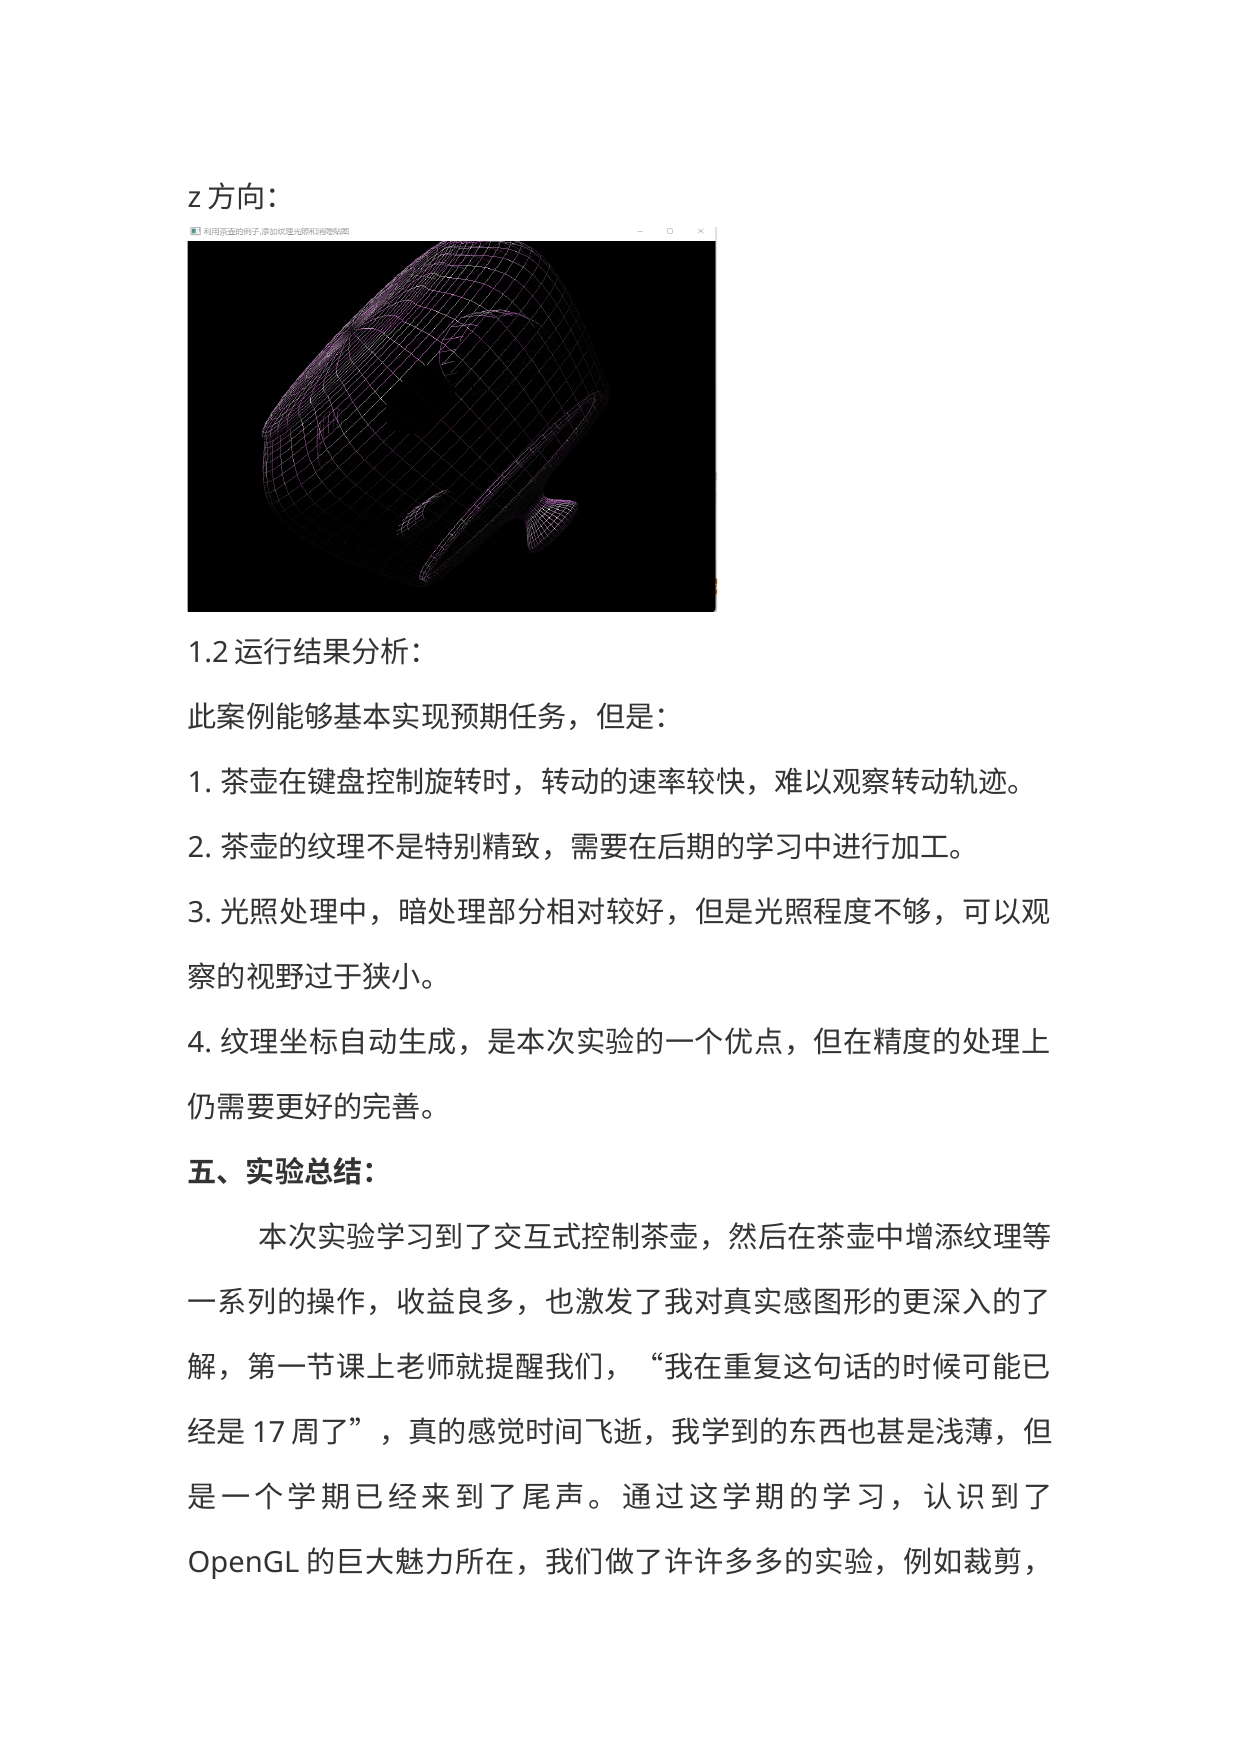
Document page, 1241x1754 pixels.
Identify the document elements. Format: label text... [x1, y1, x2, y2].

list 茶壶的纹理不是特别精致，需要在后期的学习中进行加工。 [187, 812, 1053, 877]
list 实验总结： [187, 1137, 1053, 1202]
list 光照处理中，暗处理部分相对较好，但是光照程度不够，可以观察的视野过于狭小。 [187, 877, 1053, 1007]
list 纹理坐标自动生成，是本次实验的一个优点，但在精度的处理上仍需要更好的完善。 [187, 1007, 1053, 1137]
list 此案例能够基本实现预期任务，但是： [187, 682, 1053, 747]
list 1.2运行结果分析： [187, 617, 1053, 682]
list 茶壶在键盘控制旋转时，转动的速率较快，难以观察转动轨迹。 [187, 747, 1053, 812]
picture [187, 227, 718, 612]
list z方向： [187, 162, 1053, 227]
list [187, 1202, 1053, 1592]
